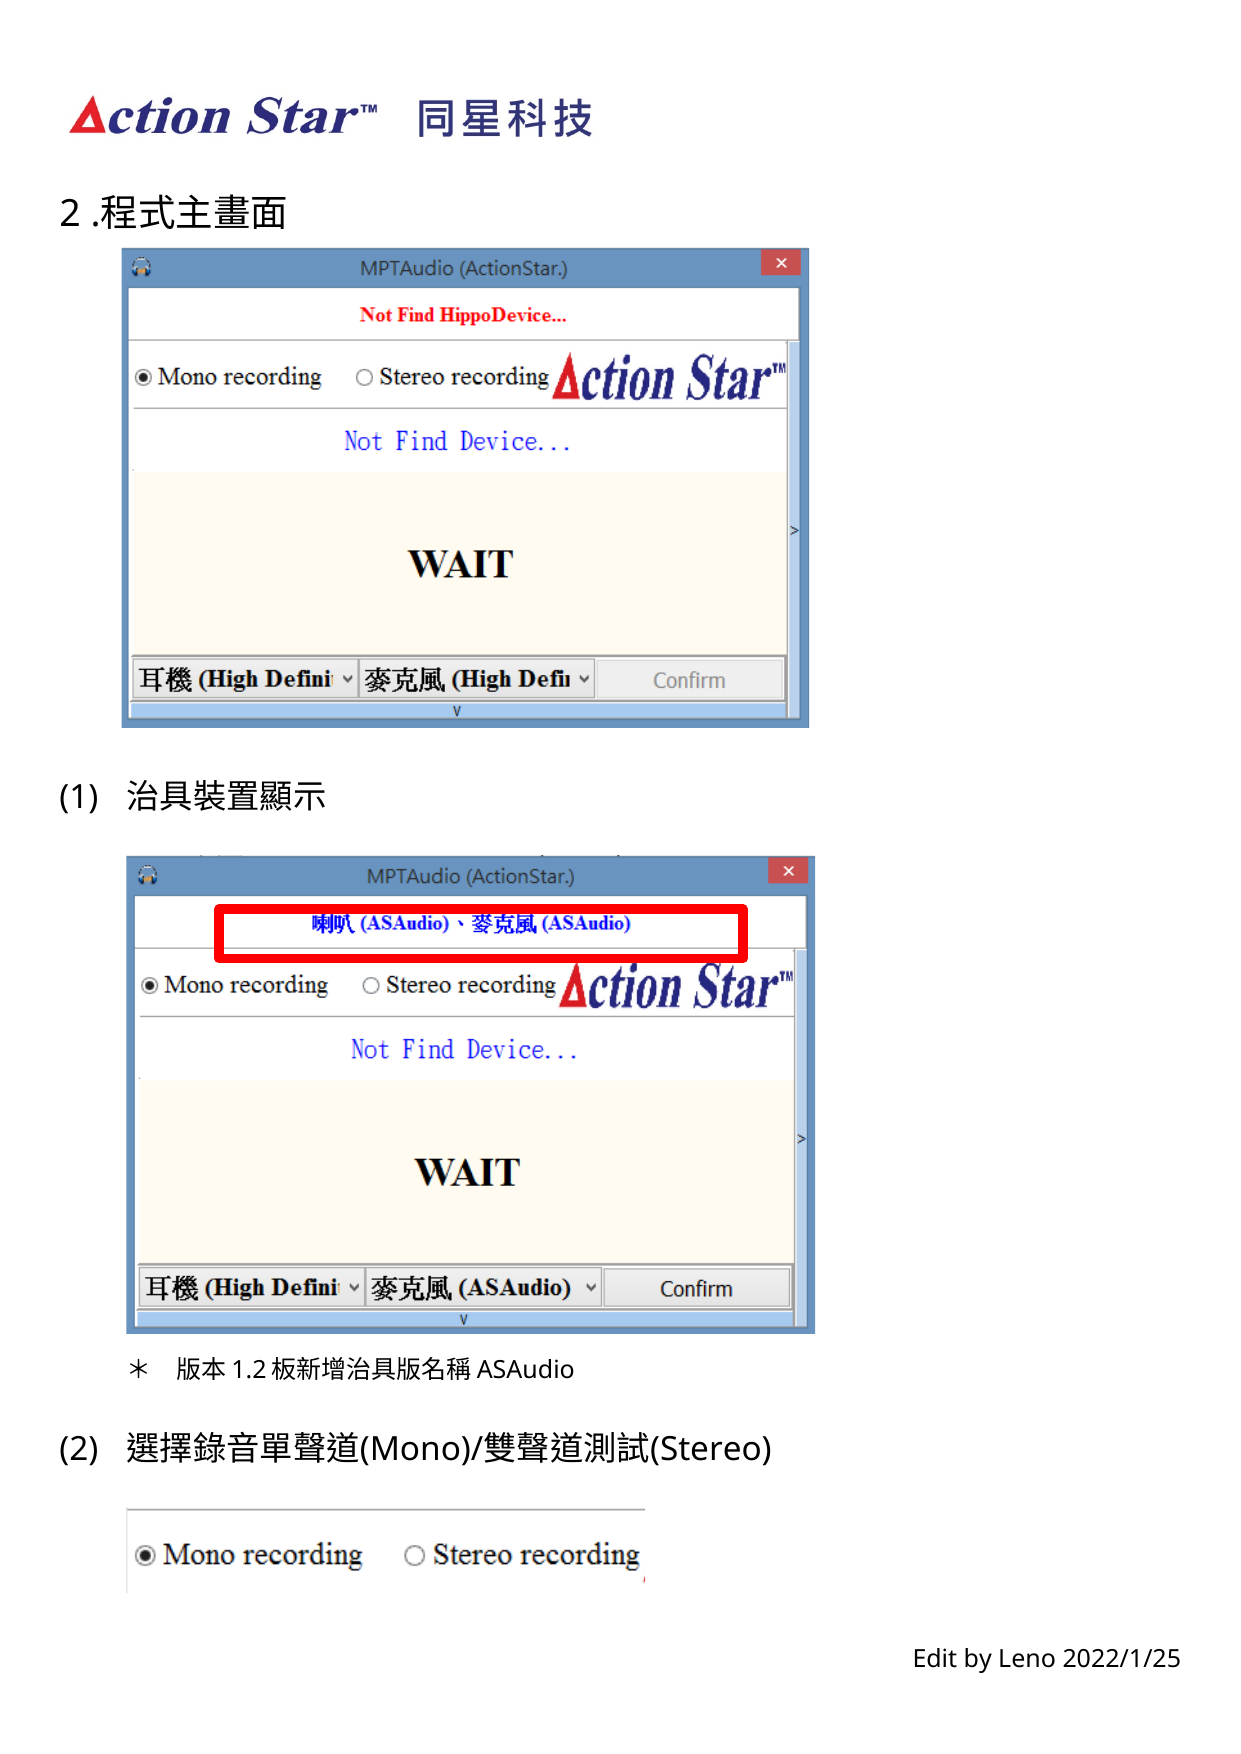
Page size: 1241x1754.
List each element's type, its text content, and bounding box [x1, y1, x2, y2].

subtitle 2 .程式主畫面 [59, 172, 1181, 247]
list 治具裝置顯示 [59, 757, 1181, 832]
picture [126, 1507, 646, 1593]
picture [126, 855, 816, 1334]
picture [59, 88, 601, 143]
picture [121, 247, 810, 728]
list 選擇錄音單聲道(Mono)/雙聲道測試(Stereo) [59, 1408, 1181, 1483]
